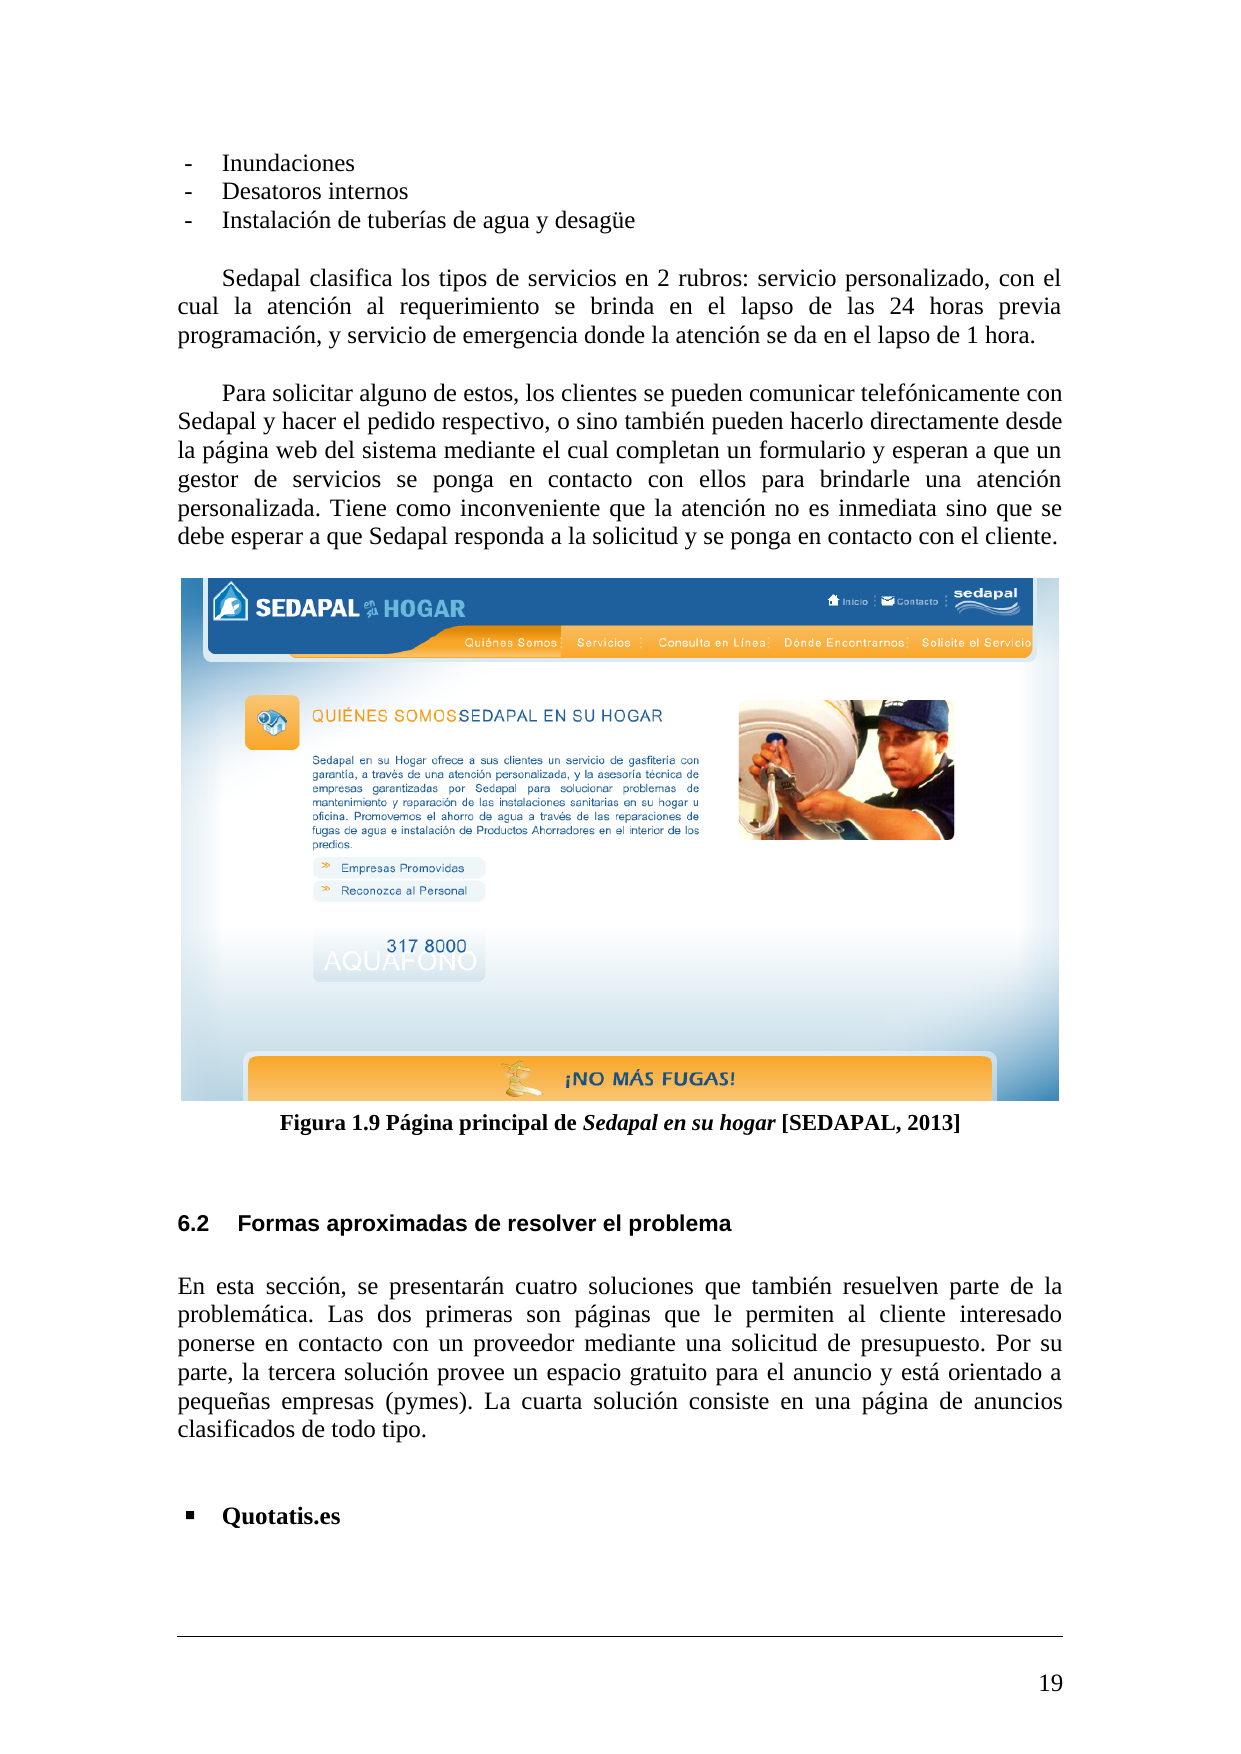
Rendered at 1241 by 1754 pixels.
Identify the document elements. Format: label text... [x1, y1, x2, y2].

list Desatoros internos [184, 176, 1063, 205]
text Para solicitar alguno de estos, los clientes se pueden comunicar telefónicamente con Sedapal y hacer el pedido respectivo, o sino también pueden hacerlo directamente desde la página web del sistema mediante el cual completan un formulario y esperan a que un gestor de servicios se ponga en contacto con ellos para brindarle una atención personalizada. Tiene como inconveniente que la atención no es inmediata sino que se debe esperar a que Sedapal responda a la solicitud y se ponga en contacto con el cliente. [177, 378, 1063, 550]
text Figura 1.9 Página principal de Sedapal en su hogar [SEDAPAL, 2013] [177, 1109, 1063, 1135]
subtitle Formas aproximadas de resolver el problema [177, 1209, 1063, 1236]
list Inundaciones [184, 148, 1063, 176]
text Sedapal clasifica los tipos de servicios en 2 rubros: servicio personalizado, con el cual la atención al requerimiento se brinda en el lapso de las 24 horas previa programación, y servicio de emergencia donde la atención se da en el lapso de 1 hora. [177, 263, 1063, 349]
text En esta sección, se presentarán cuatro soluciones que también resuelven parte de la problemática. Las dos primeras son páginas que le permiten al cliente interesado ponerse en contacto con un proveedor mediante una solicitud de presupuesto. Por su parte, la tercera solución provee un espacio gratuito para el anuncio y está orientado a pequeñas empresas (pymes). La cuarta solución consiste en una página de anuncios clasificados de todo tipo. [177, 1271, 1063, 1443]
picture [177, 578, 1063, 1109]
list Instalación de tuberías de agua y desagüe [184, 205, 1063, 234]
list Quotatis.es [184, 1501, 1063, 1529]
